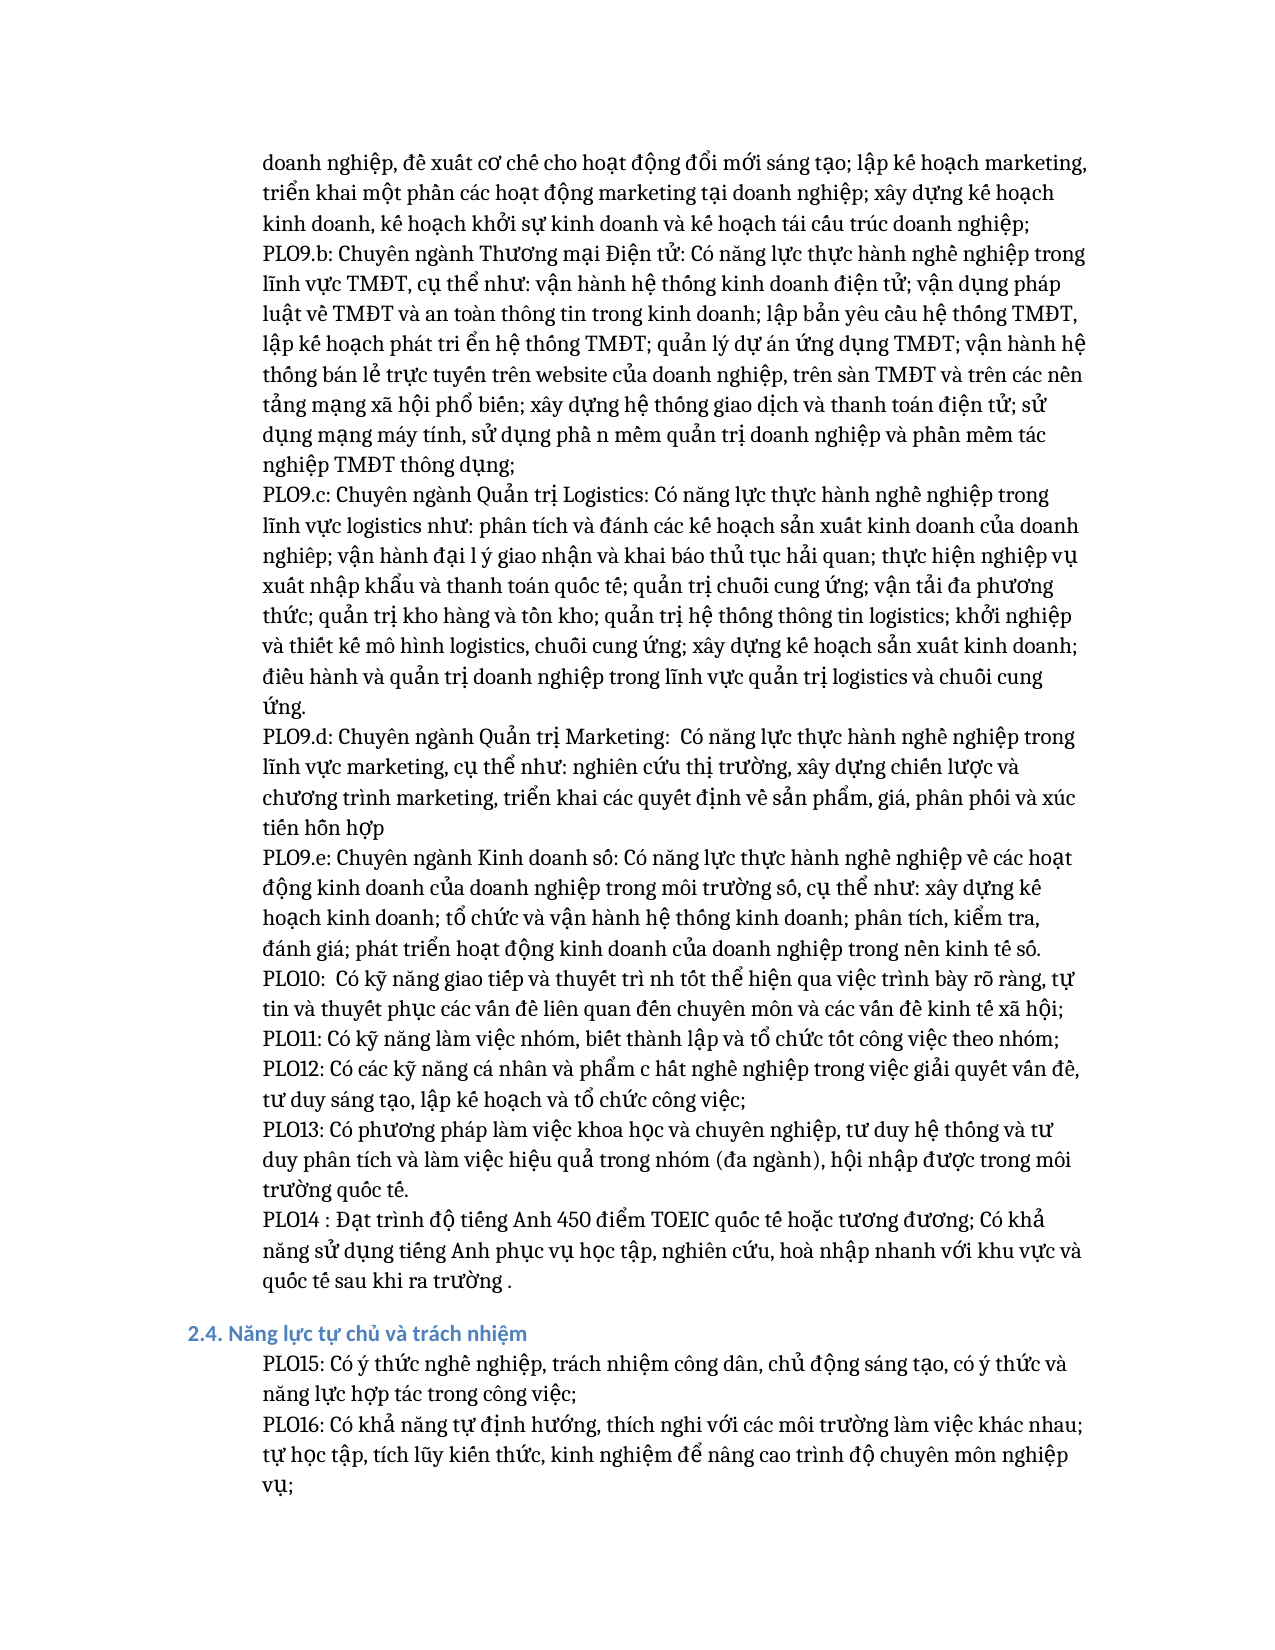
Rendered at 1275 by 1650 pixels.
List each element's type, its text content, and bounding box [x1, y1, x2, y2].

list PLO16: Có khả năng tự định hướng, thích nghi với các môi trường làm việc khác nhau; tự học tập, tích lũy kiến thức, kinh nghiệm để nâng cao trình độ chuyên môn nghiệp vụ; [262, 1411, 1087, 1498]
list PLO14 : Đạt trình độ tiếng Anh 450 điểm TOEIC quốc tế hoặc tương đương; Có khả năng sử dụng tiếng Anh phục vụ học tập, nghiên cứu, hoà nhập nhanh với khu vực và quốc tế sau khi ra trường . [262, 1207, 1087, 1294]
list PLO11: Có kỹ năng làm việc nhóm, biết thành lập và tổ chức tốt công việc theo nhóm; [262, 1026, 1087, 1052]
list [262, 150, 1087, 237]
list PLO9.e: Chuyên ngành Kinh doanh số: Có năng lực thực hành nghề nghiệp về các hoạt động kinh doanh của doanh nghiệp trong môi trường số, cụ thể như: xây dựng kế hoạch kinh doanh; tổ chức và vận hành hệ thống kinh doanh; phân tích, kiểm tra, đánh giá; phát triển hoạt động kinh doanh của doanh nghiệp trong nền kinh tế số. [262, 845, 1087, 962]
list PLO9.c: Chuyên ngành Quản trị Logistics: Có năng lực thực hành nghề nghiệp trong lĩnh vực logistics như: phân tích và đánh các kế hoạch sản xuất kinh doanh của doanh nghiêp; vận hành đại l ý giao nhận và khai báo thủ tục hải quan; thực hiện nghiệp vụ xuất nhập khẩu và thanh toán quốc tế; quản trị chuỗi cung ứng; vận tải đa phương thức; quản trị kho hàng và tồn kho; quản trị hệ thống thông tin logistics; khởi nghiệp và thiết kế mô hình logistics, chuỗi cung ứng; xây dựng kế hoạch sản xuất kinh doanh; điều hành và quản trị doanh nghiệp trong lĩnh vực quản trị logistics và chuỗi cung ứng. [262, 482, 1087, 720]
list PLO15: Có ý thức nghề nghiệp, trách nhiệm công dân, chủ động sáng tạo, có ý thức và năng lực hợp tác trong công việc; [262, 1351, 1087, 1407]
list PLO13: Có phương pháp làm việc khoa học và chuyên nghiệp, tư duy hệ thống và tư duy phân tích và làm việc hiệu quả trong nhóm (đa ngành), hội nhập được trong môi trường quốc tế. [262, 1117, 1087, 1203]
list PLO9.d: Chuyên ngành Quản trị Marketing: Có năng lực thực hành nghề nghiệp trong lĩnh vực marketing, cụ thể như: nghiên cứu thị trường, xây dựng chiến lược và chương trình marketing, triển khai các quyết định về sản phẩm, giá, phân phối và xúc tiến hỗn hợp [262, 724, 1087, 841]
subtitle 2.4. Năng lực tự chủ và trách nhiệm [187, 1319, 1087, 1347]
list PLO10: Có kỹ năng giao tiếp và thuyết trì nh tốt thể hiện qua việc trình bày rõ ràng, tự tin và thuyết phục các vấn đề liên quan đến chuyên môn và các vấn đề kinh tế xã hội; [262, 966, 1087, 1022]
list PLO12: Có các kỹ năng cá nhân và phẩm c hất nghề nghiệp trong việc giải quyết vấn đề, tư duy sáng tạo, lập kế hoạch và tổ chức công việc; [262, 1056, 1087, 1113]
list PLO9.b: Chuyên ngành Thương mại Điện tử: Có năng lực thực hành nghề nghiệp trong lĩnh vực TMĐT, cụ thể như: vận hành hệ thống kinh doanh điện tử; vận dụng pháp luật về TMĐT và an toàn thông tin trong kinh doanh; lập bản yêu cầu hệ thống TMĐT, lập kế hoạch phát tri ển hệ thống TMĐT; quản lý dự án ứng dụng TMĐT; vận hành hệ thống bán lẻ trực tuyến trên website của doanh nghiệp, trên sàn TMĐT và trên các nền tảng mạng xã hội phổ biến; xây dựng hệ thống giao dịch và thanh toán điện tử; sử dụng mạng máy tính, sử dụng phầ n mềm quản trị doanh nghiệp và phần mềm tác nghiệp TMĐT thông dụng; [262, 241, 1087, 478]
